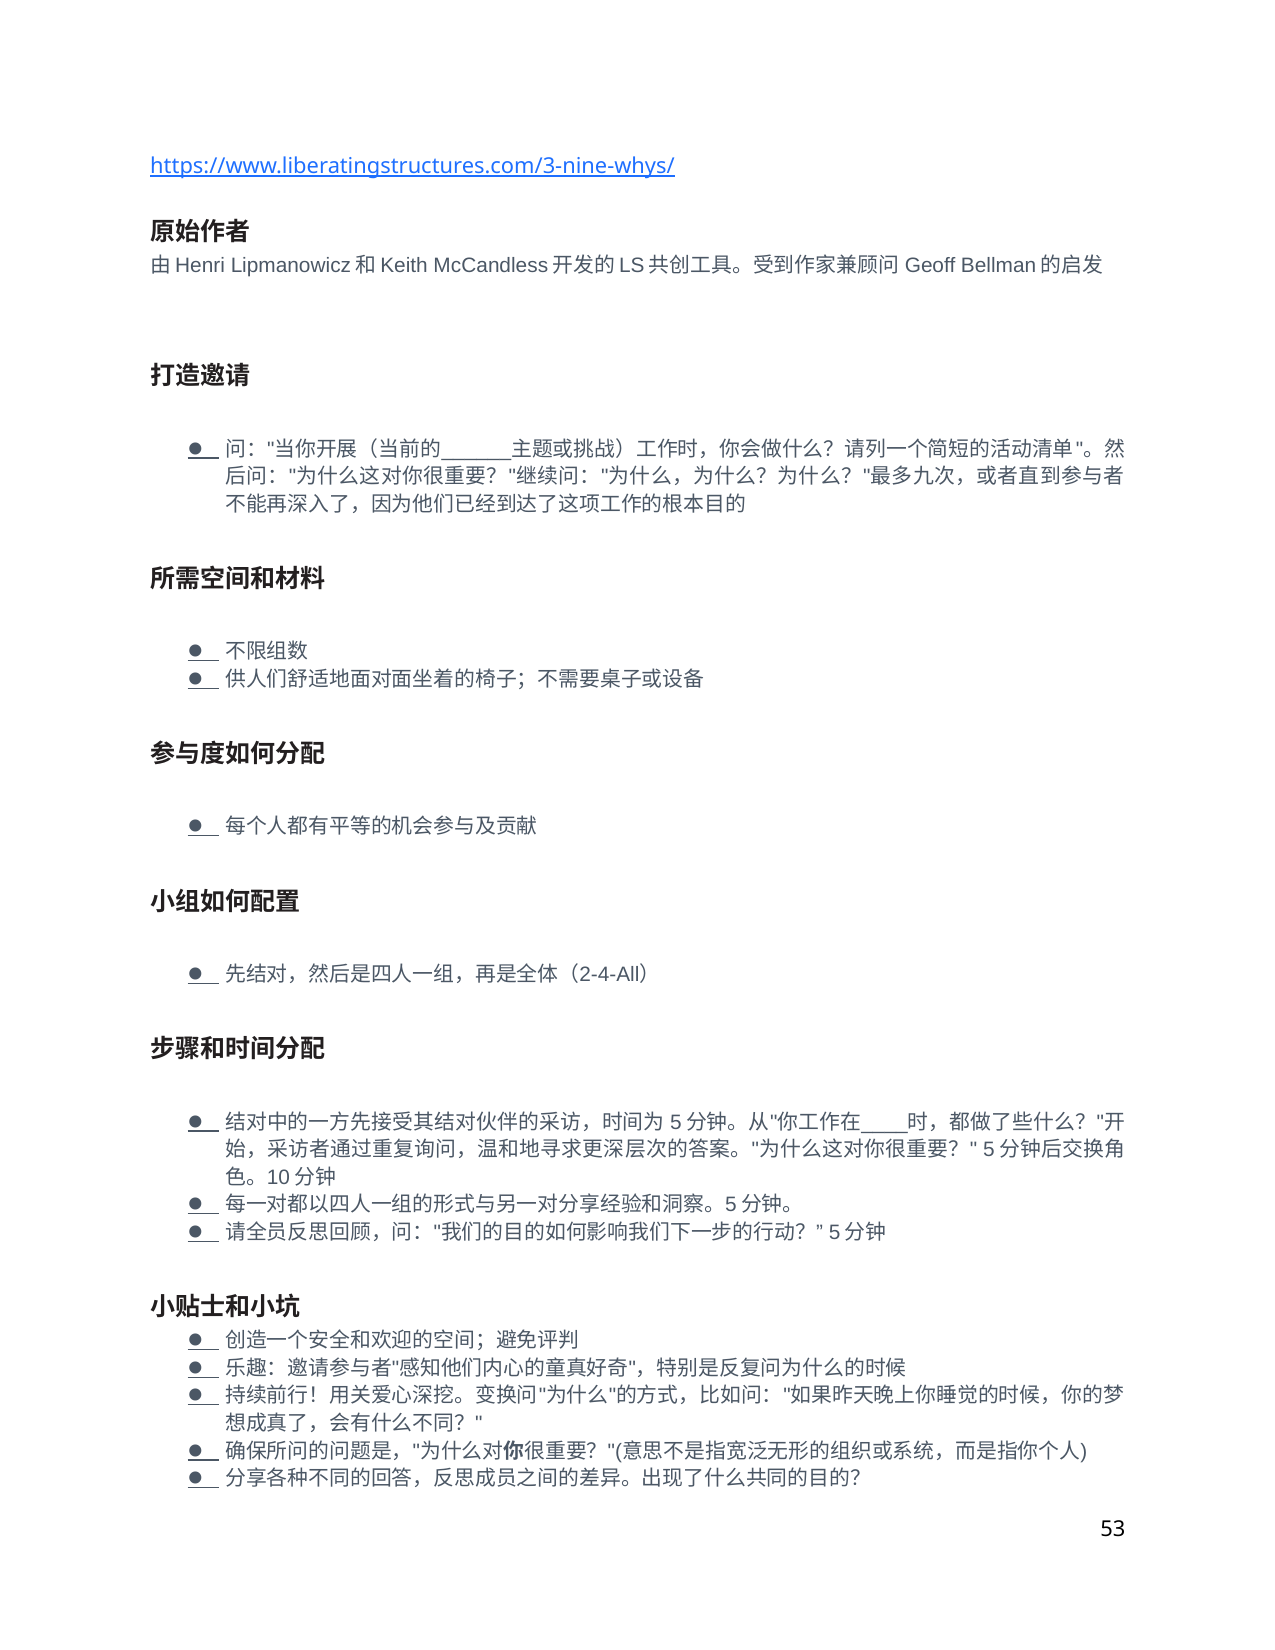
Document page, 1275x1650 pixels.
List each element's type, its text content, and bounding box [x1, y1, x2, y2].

list 请全员反思回顾，问："我们的目的如何影响我们下一步的行动？” 5分钟 [187, 1220, 1125, 1244]
list 确保所问的问题是，"为什么对你很重要？"(意思不是指宽泛无形的组织或系统，而是指你个人) [187, 1438, 1125, 1462]
text https://www.liberatingstructures.com/3-nine-whys/ [150, 150, 1125, 180]
list 结对中的一方先接受其结对伙伴的采访，时间为5分钟。从"你工作在____时，都做了些什么？"开始，采访者通过重复询问，温和地寻求更深层次的答案。"为什么这对你很重要？" 5分钟后交换角色。10分钟 [187, 1109, 1125, 1188]
list 不限组数 [187, 639, 1125, 663]
text 所需空间和材料 [150, 558, 1125, 594]
list 每个人都有平等的机会参与及贡献 [187, 814, 1125, 838]
list 分享各种不同的回答，反思成员之间的差异。出现了什么共同的目的？ [187, 1466, 1125, 1490]
list 乐趣：邀请参与者"感知他们内心的童真好奇"，特别是反复问为什么的时候 [187, 1356, 1125, 1380]
text 原始作者 [150, 212, 1125, 248]
list 每一对都以四人一组的形式与另一对分享经验和洞察。5分钟。 [187, 1192, 1125, 1216]
list 创造一个安全和欢迎的空间；避免评判 [187, 1328, 1125, 1352]
list 持续前行！用关爱心深挖。变换问"为什么"的方式，比如问："如果昨天晚上你睡觉的时候，你的梦想成真了，会有什么不同？" [187, 1383, 1125, 1435]
text 由Henri Lipmanowicz和Keith McCandless开发的LS共创工具。受到作家兼顾问 Geoff Bellman的启发 [150, 253, 1125, 277]
text 小贴士和小坑 [150, 1286, 1125, 1323]
text 小组如何配置 [150, 881, 1125, 917]
list 供人们舒适地面对面坐着的椅子；不需要桌子或设备 [187, 667, 1125, 691]
list 先结对，然后是四人一组，再是全体（2-4-All） [187, 962, 1125, 986]
text 步骤和时间分配 [150, 1029, 1125, 1065]
list 问："当你开展（当前的______主题或挑战）工作时，你会做什么？请列一个简短的活动清单"。然后问："为什么这对你很重要？"继续问："为什么，为什么？为什么？"最多九次，或者直到参与者不能再深入了，因为他们已经到达了这项工作的根本目的 [187, 436, 1125, 516]
text 打造邀请 [150, 356, 1125, 392]
text 参与度如何分配 [150, 733, 1125, 770]
